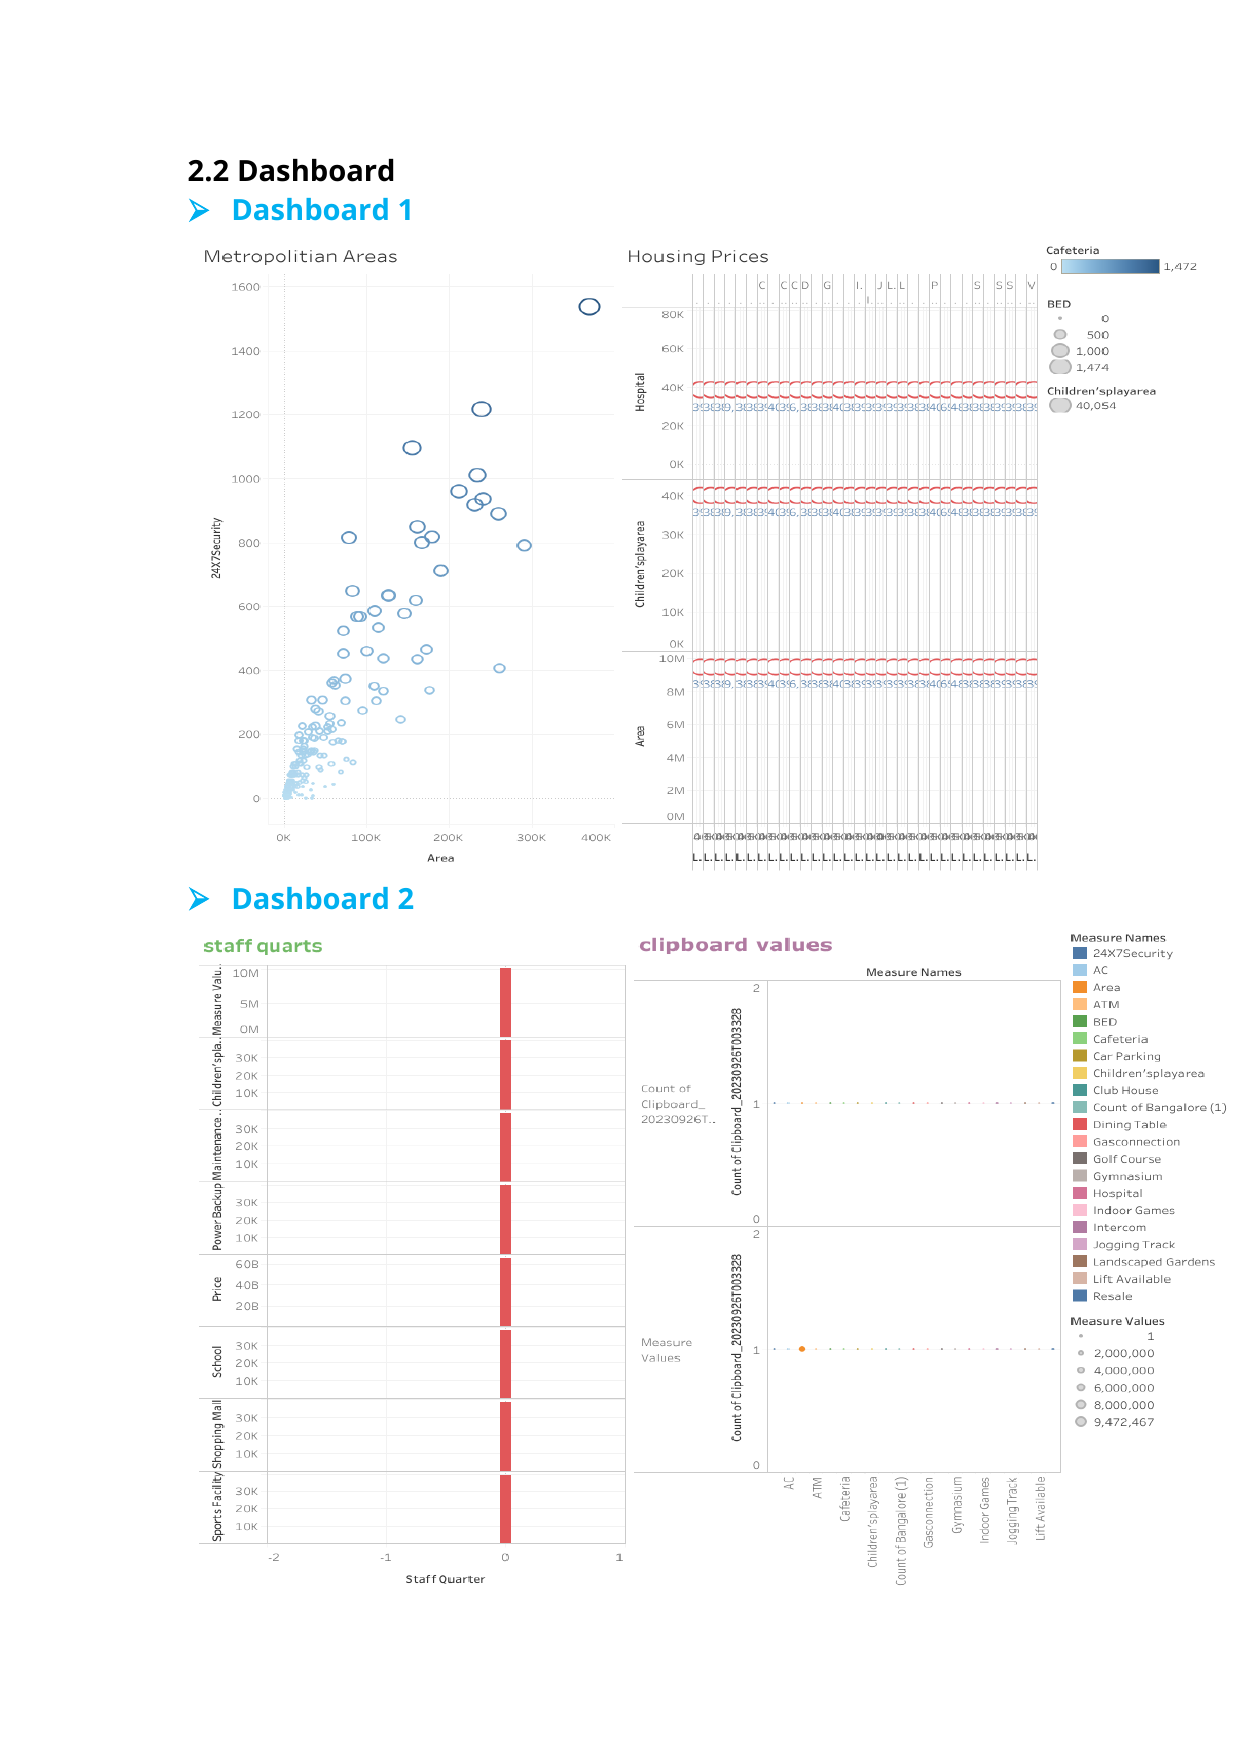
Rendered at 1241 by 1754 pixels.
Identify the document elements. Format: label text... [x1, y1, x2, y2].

list Dashboard 1 [187, 190, 1053, 229]
list Dashboard [187, 150, 1053, 190]
picture [187, 917, 1241, 1602]
list Dashboard 2 [187, 879, 1053, 917]
picture [187, 229, 1214, 879]
